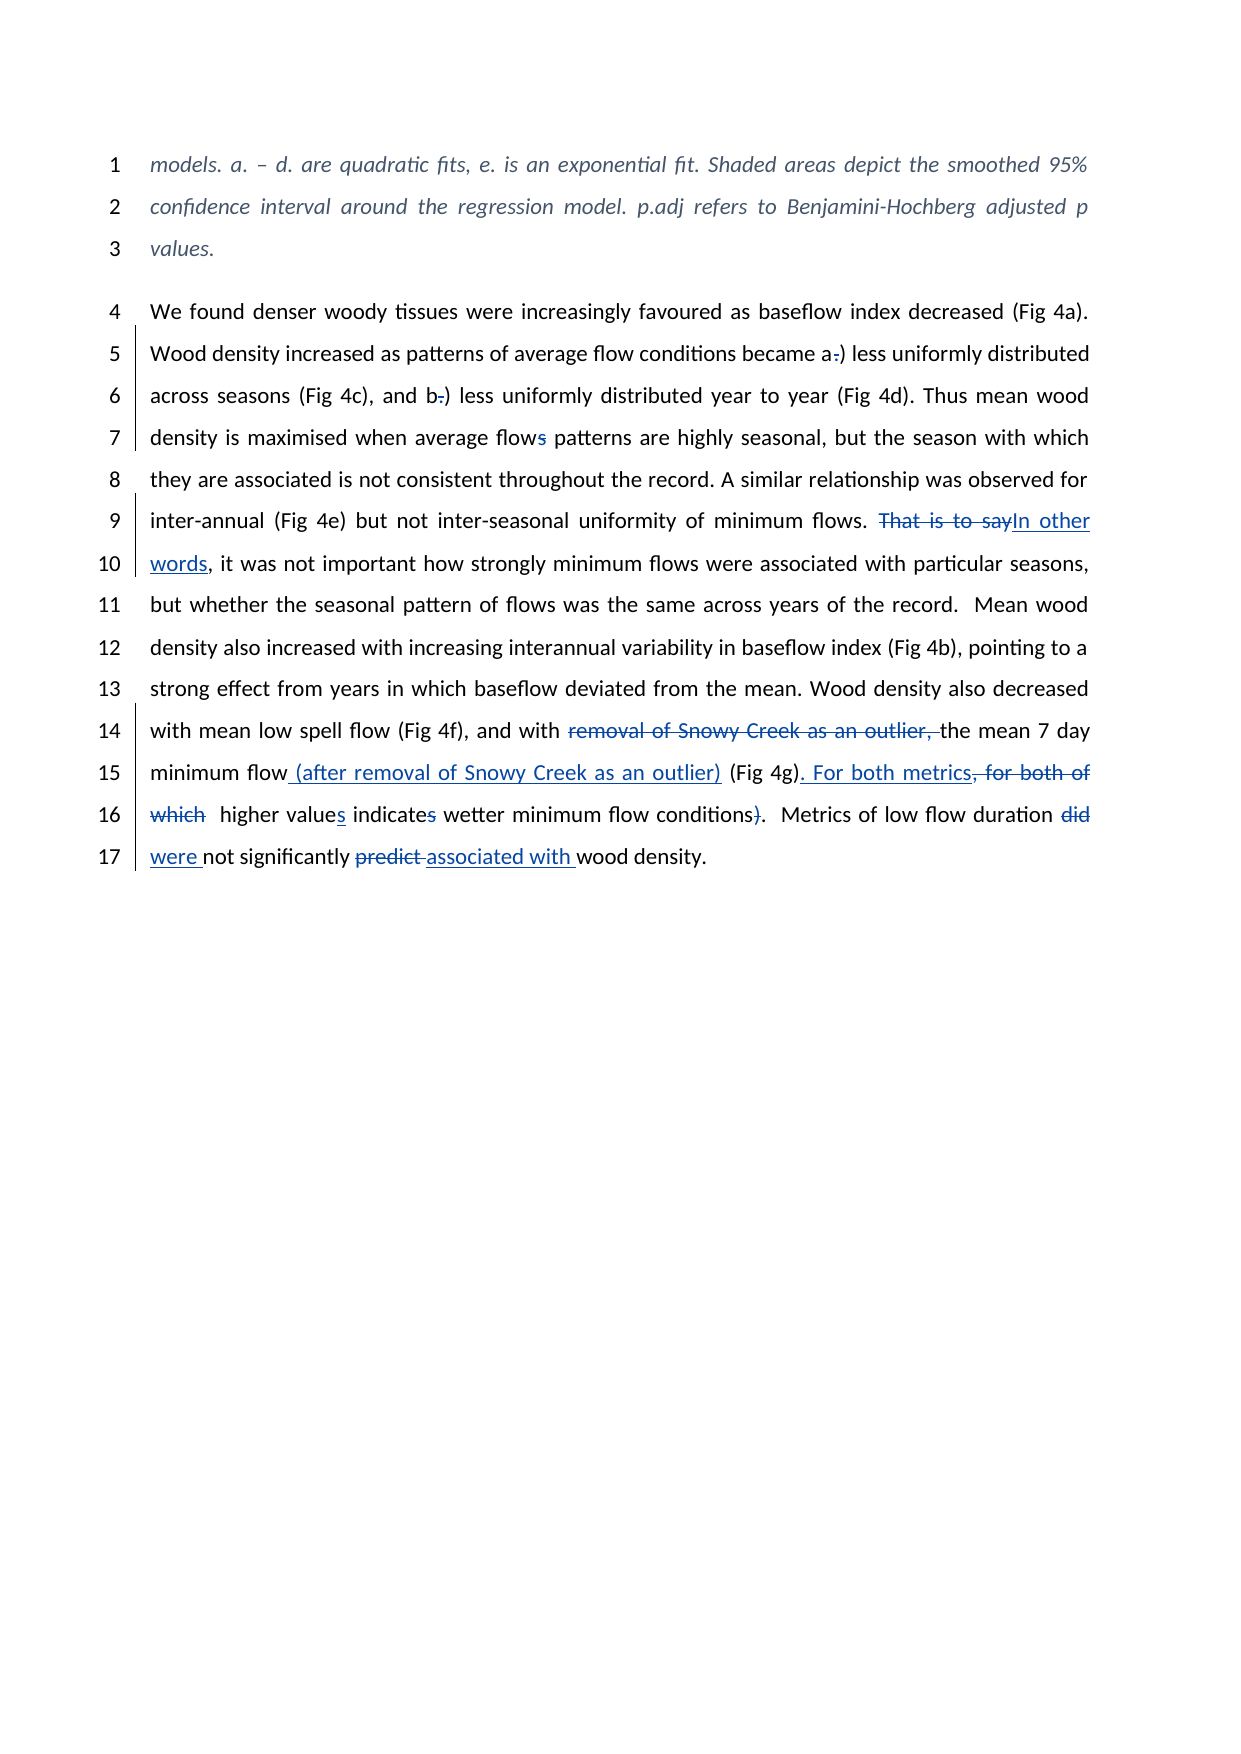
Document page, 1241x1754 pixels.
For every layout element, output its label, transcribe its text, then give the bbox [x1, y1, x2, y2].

text We found denser woody tissues were increasingly favoured as baseflow index decreased (Fig 4a). Wood density increased as patterns of average flow conditions became a) less uniformly distributed across seasons (Fig 4c), and b) less uniformly distributed year to year (Fig 4d). Thus mean wood density is maximised when average flow patterns are highly seasonal, but the season with which they are associated is not consistent throughout the record. A similar relationship was observed for inter-annual (Fig 4e) but not inter-seasonal uniformity of minimum flows. , it was not important how strongly minimum flows were associated with particular seasons, but whether the seasonal pattern of flows was the same across years of the record. Mean wood density also increased with increasing interannual variability in baseflow index (Fig 4b), pointing to a strong effect from years in which baseflow deviated from the mean. Wood density also decreased with mean low spell flow (Fig 4f), and with the mean 7 day minimum flow (Fig 4g) higher value indicate wetter minimum flow conditions. Metrics of low flow duration not significantly wood density. [150, 297, 1090, 871]
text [150, 150, 1090, 262]
